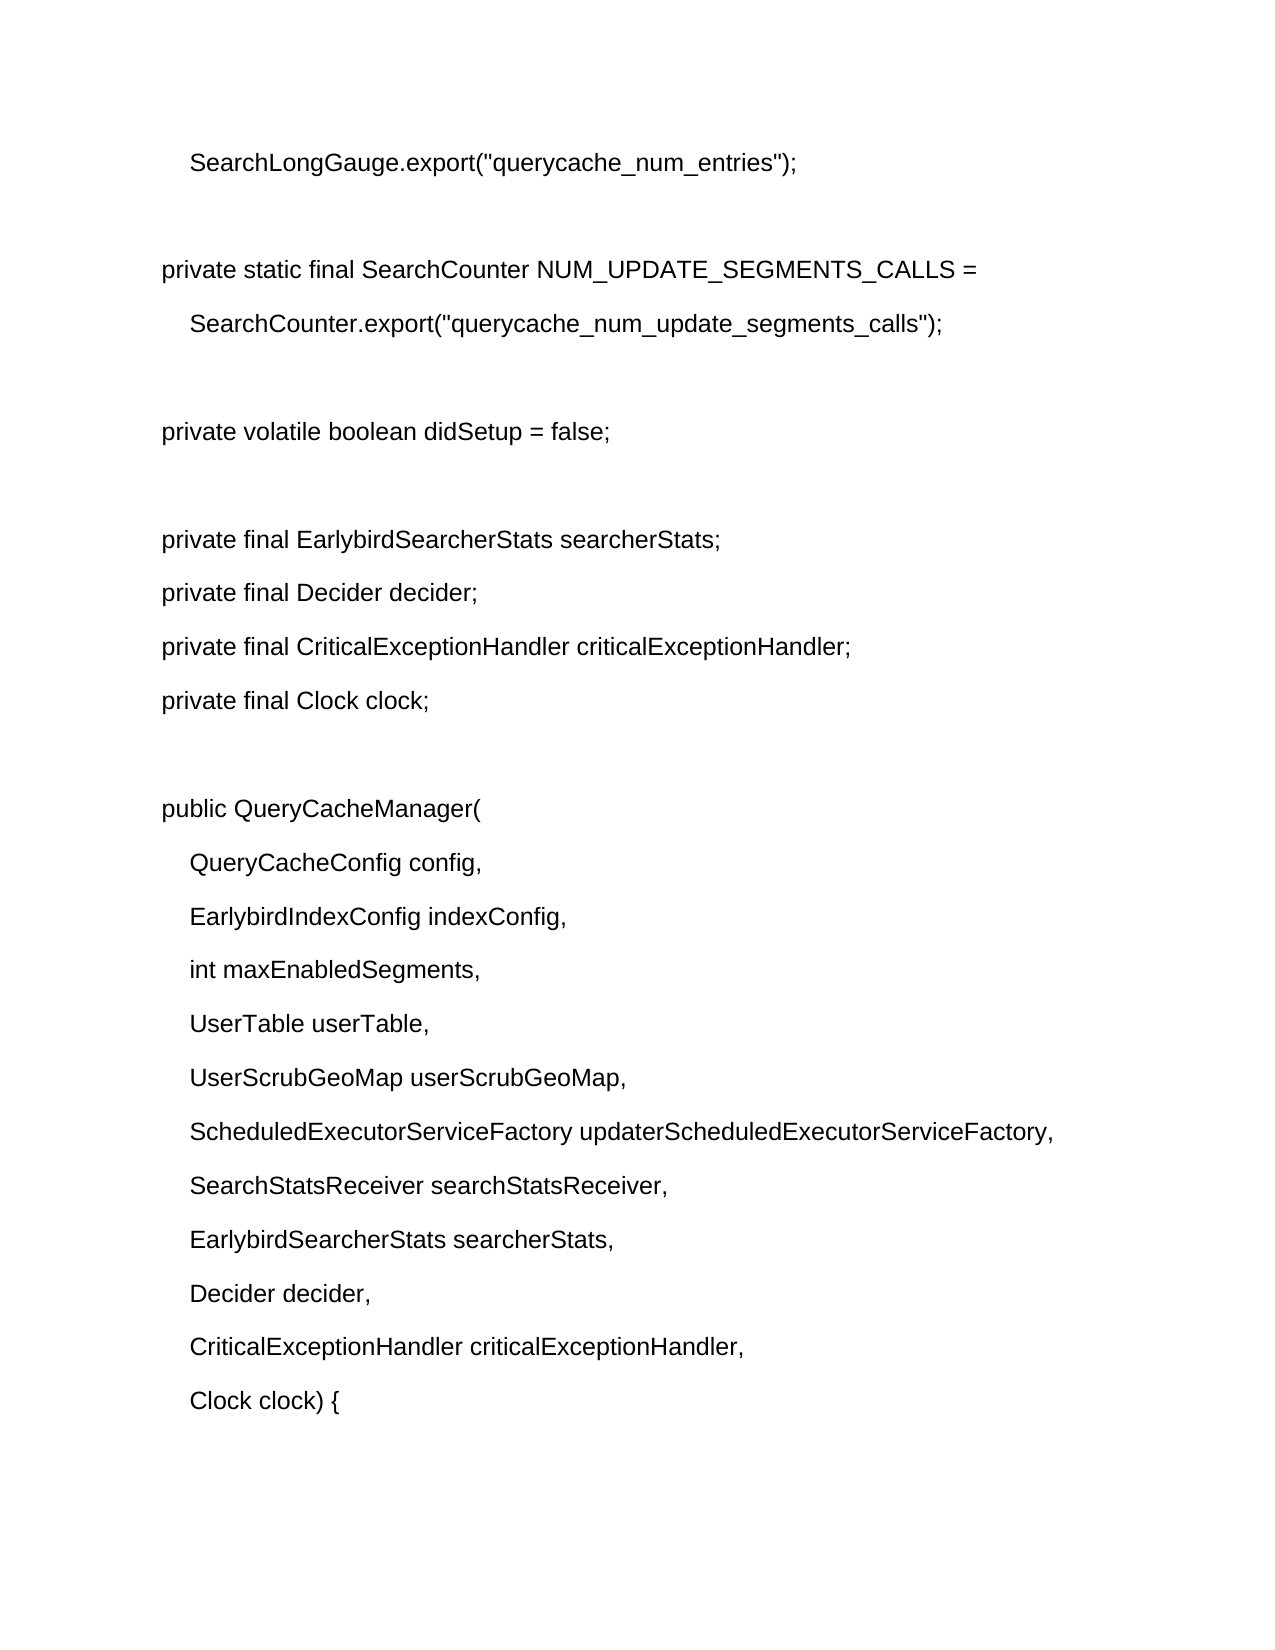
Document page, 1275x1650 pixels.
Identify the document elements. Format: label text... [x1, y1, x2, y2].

text private final Decider decider; [148, 578, 1127, 607]
text private static final SearchCounter NUM_UPDATE_SEGMENTS_CALLS = [148, 255, 1127, 284]
text public QueryCacheManager( [148, 794, 1127, 823]
text SearchStatsReceiver searchStatsReceiver, [148, 1171, 1127, 1199]
text SearchLongGauge.export("querycache_num_entries"); [148, 148, 1127, 176]
text private final Clock clock; [148, 686, 1127, 715]
text private final EarlybirdSearcherStats searcherStats; [148, 524, 1127, 553]
text ScheduledExecutorServiceFactory updaterScheduledExecutorServiceFactory, [148, 1117, 1127, 1146]
text Decider decider, [148, 1278, 1127, 1307]
text EarlybirdIndexConfig indexConfig, [148, 902, 1127, 930]
text UserTable userTable, [148, 1009, 1127, 1038]
text CriticalExceptionHandler criticalExceptionHandler, [148, 1332, 1127, 1361]
text SearchCounter.export("querycache_num_update_segments_calls"); [148, 309, 1127, 338]
text UserScrubGeoMap userScrubGeoMap, [148, 1063, 1127, 1092]
text int maxEnabledSegments, [148, 955, 1127, 984]
text private volatile boolean didSetup = false; [148, 417, 1127, 446]
text QueryCacheConfig config, [148, 848, 1127, 876]
text EarlybirdSearcherStats searcherStats, [148, 1225, 1127, 1253]
text private final CriticalExceptionHandler criticalExceptionHandler; [148, 632, 1127, 661]
text Clock clock) { [148, 1386, 1127, 1415]
